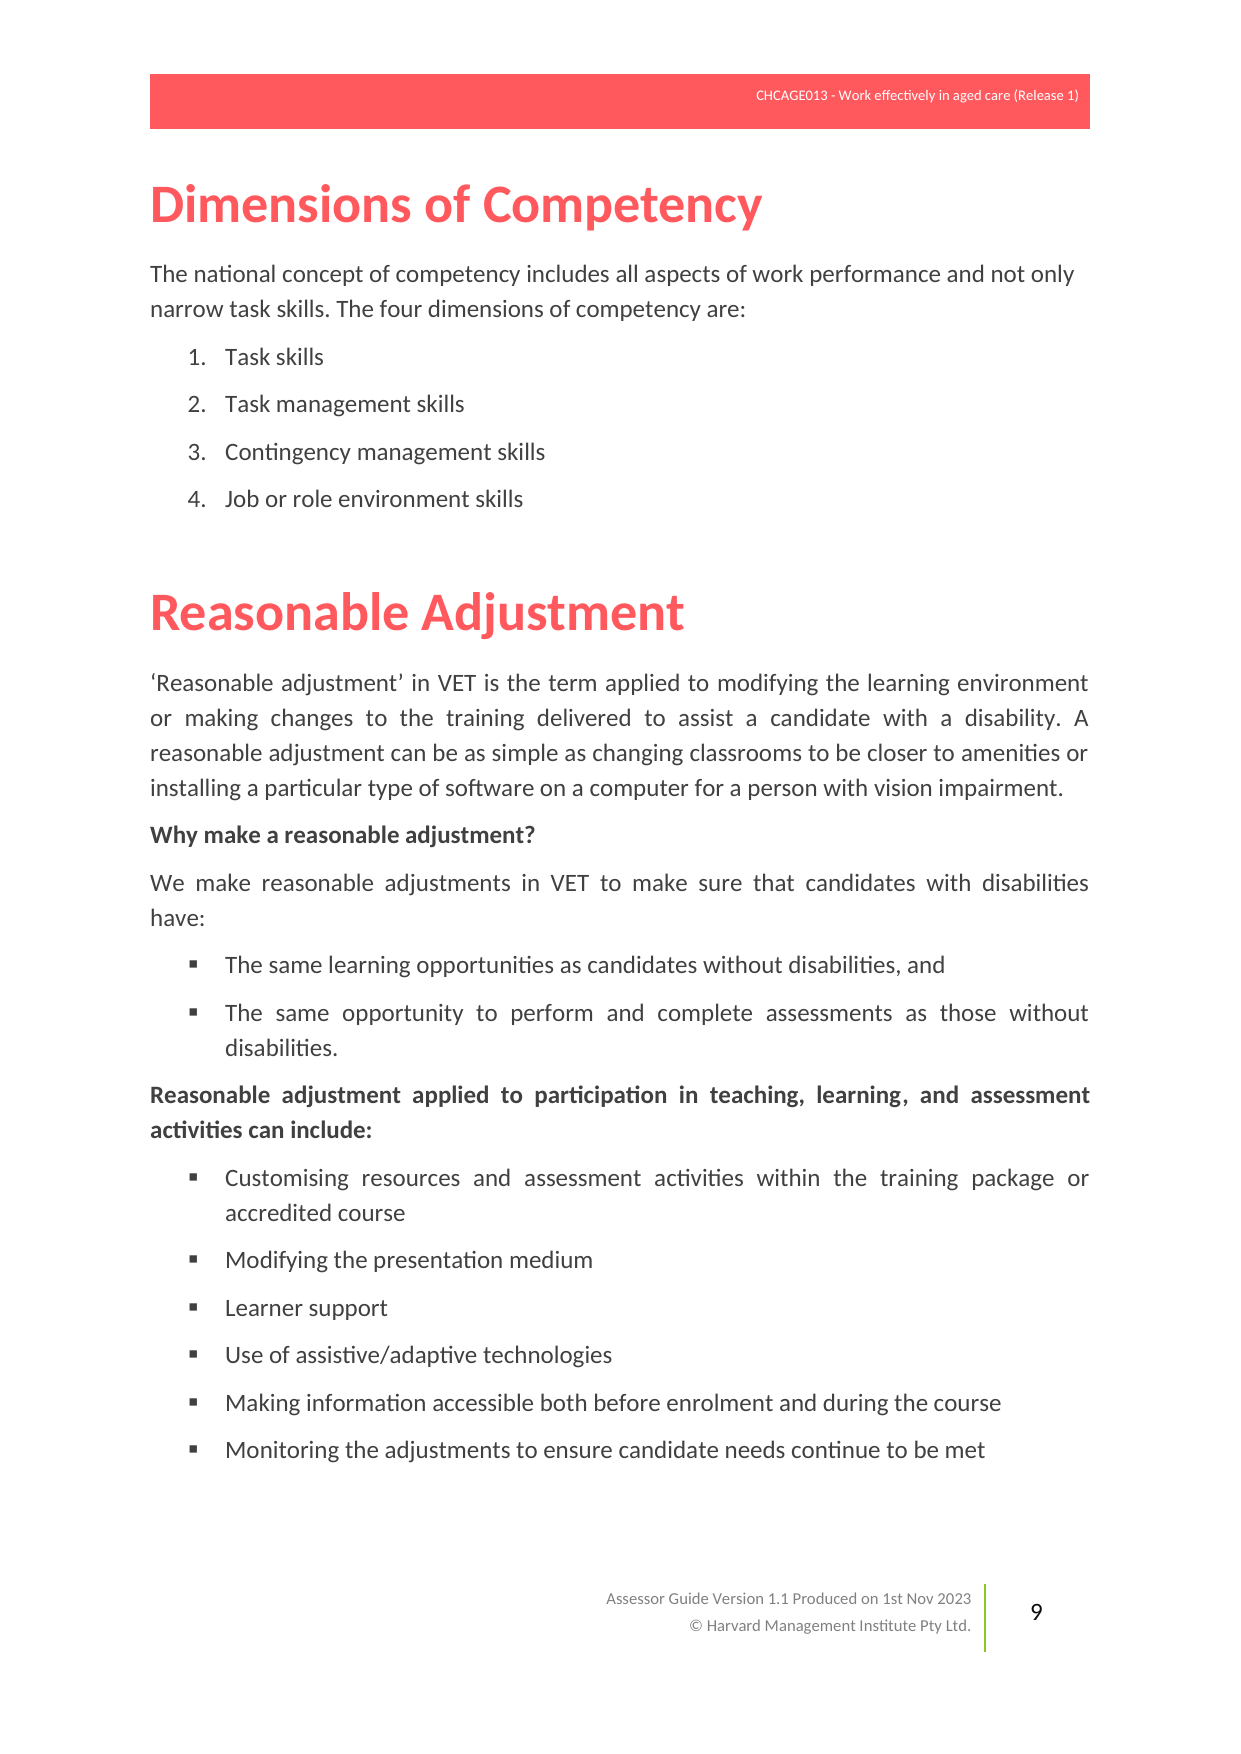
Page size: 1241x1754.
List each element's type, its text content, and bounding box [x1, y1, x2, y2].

list Task skills [187, 341, 1090, 371]
text ‘Reasonable adjustment’ in VET is the term applied to modifying the learning environment or making changes to the training delivered to assist a candidate with a disability. A reasonable adjustment can be as simple as changing classrooms to be closer to amenities or installing a particular type of software on a computer for a person with vision impairment. [150, 667, 1090, 802]
list Customising resources and assessment activities within the training package or accredited course [187, 1162, 1090, 1227]
list Learner support [187, 1292, 1090, 1322]
subtitle Reasonable Adjustment [150, 578, 1090, 644]
list The same learning opportunities as candidates without disabilities, and [187, 949, 1090, 980]
text We make reasonable adjustments in VET to make sure that candidates with disabilities have: [150, 867, 1090, 932]
list The same opportunity to perform and complete assessments as those without disabilities. [187, 997, 1090, 1062]
list Making information accessible both before enrolment and during the course [187, 1387, 1090, 1417]
text The national concept of competency includes all aspects of work performance and not only narrow task skills. The four dimensions of competency are: [150, 258, 1090, 324]
list Contingency management skills [187, 436, 1090, 466]
list Monitoring the adjustments to ensure candidate needs continue to be met [187, 1434, 1090, 1465]
list Modifying the presentation medium [187, 1244, 1090, 1275]
list Job or role environment skills [187, 483, 1090, 514]
list Task management skills [187, 388, 1090, 419]
text Reasonable adjustment applied to participation in teaching, learning, and assessment activities can include: [150, 1079, 1090, 1145]
list Use of assistive/adaptive technologies [187, 1339, 1090, 1370]
subtitle Dimensions of Competency [150, 170, 1090, 236]
text Why make a reasonable adjustment? [150, 819, 1090, 850]
